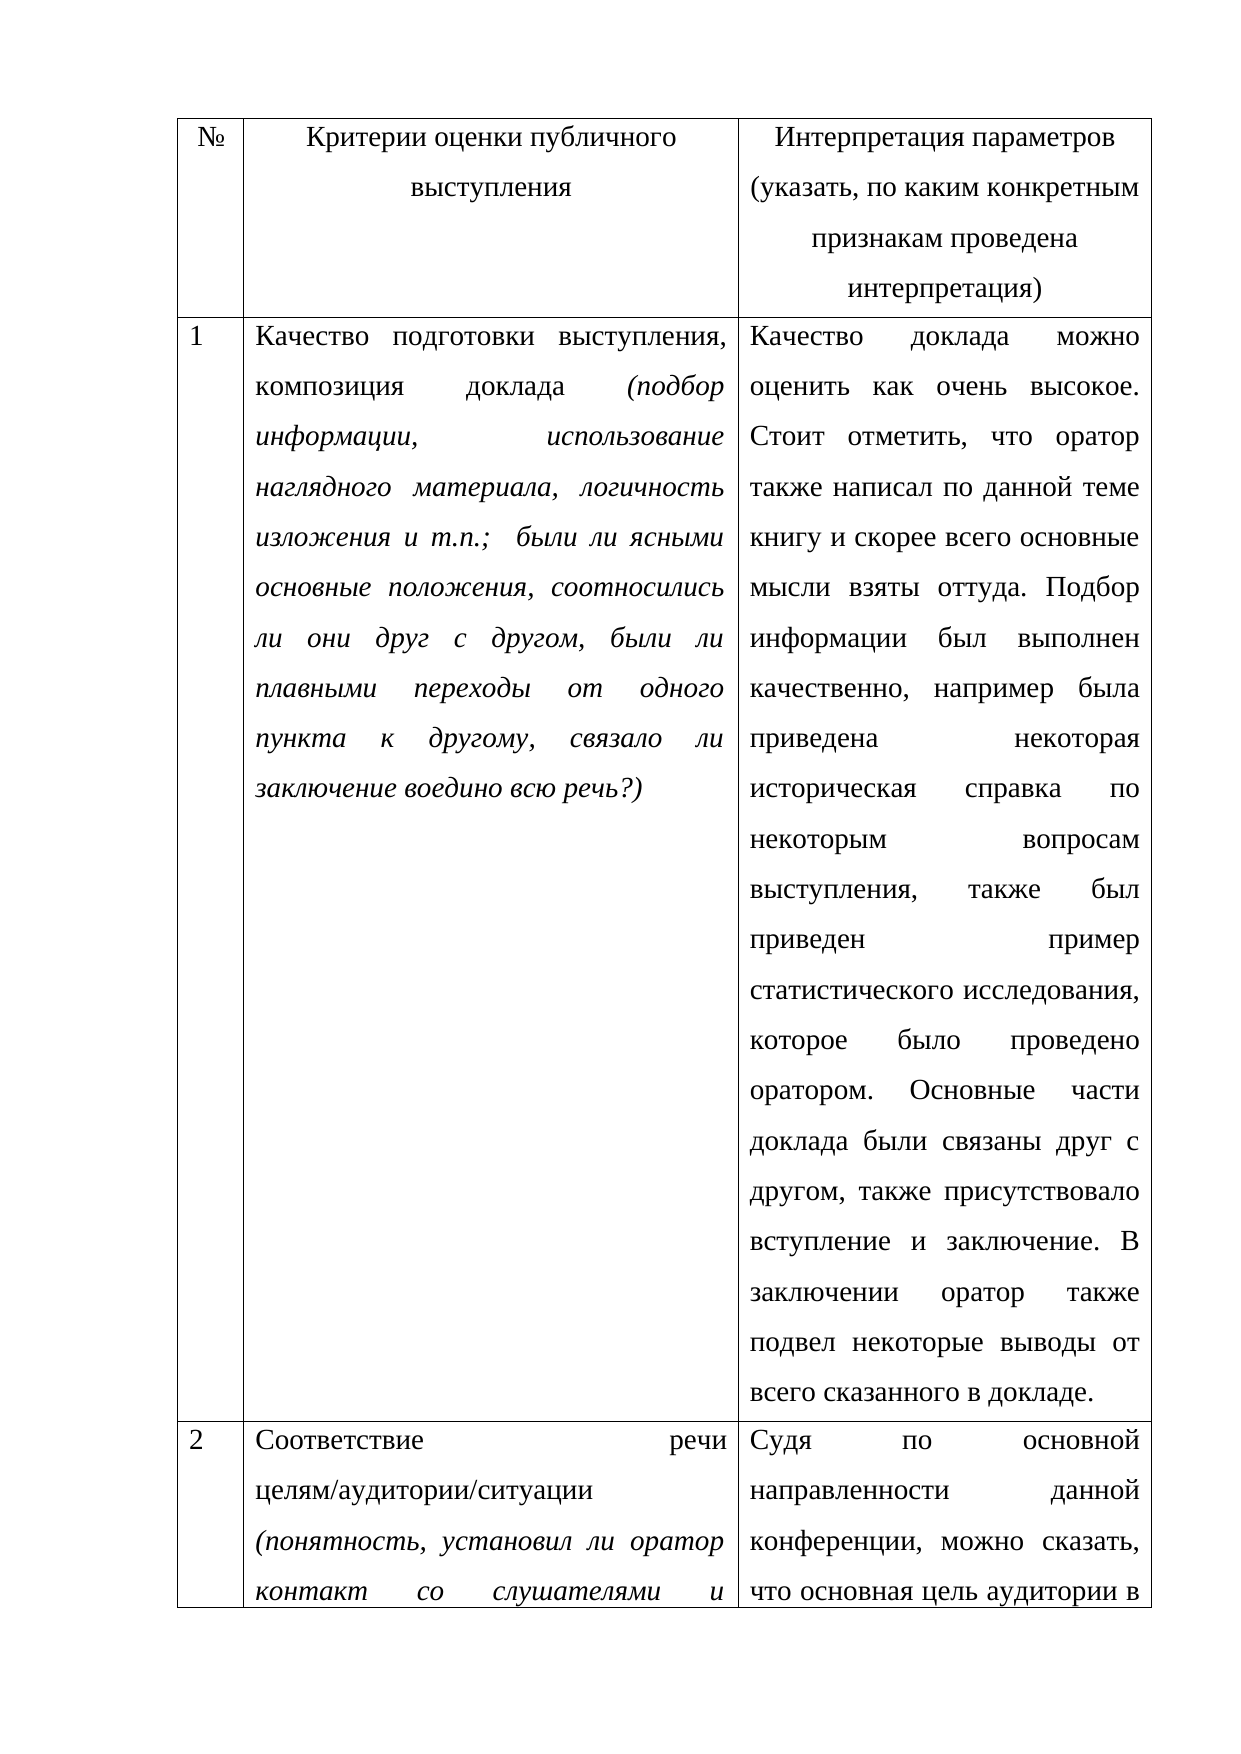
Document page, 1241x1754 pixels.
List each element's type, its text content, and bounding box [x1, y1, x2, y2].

table_cell Качество подготовки выступления, композиция доклада (подбор информации, использование наглядного материала, логичность изложения и т.п.; были ли ясными основные положения, соотносились ли они друг с другом, были ли плавными переходы от одного пункта к другому, связало ли заключение воедино всю речь?) [244, 318, 738, 1421]
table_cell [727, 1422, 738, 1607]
table_header Интерпретация параметров (указать, по каким конкретным признакам проведена интерпретация) [739, 119, 1151, 317]
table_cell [739, 1422, 1151, 1607]
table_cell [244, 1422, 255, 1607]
table_cell Качество доклада можно оценить как очень высокое. Стоит отметить, что оратор также написал по данной теме книгу и скорее всего основные мысли взяты оттуда. Подбор информации был выполнен качественно, например была приведена некоторая историческая справка по некоторым вопросам выступления, также был приведен пример статистического исследования, которое было проведено оратором. Основные части доклада были связаны друг с другом, также присутствовало вступление и заключение. В заключении оратор также подвел некоторые выводы от всего сказанного в докладе. [739, 318, 1151, 1421]
table_cell 2 [178, 1422, 243, 1607]
table_header Критерии оценки публичного выступления [244, 119, 738, 317]
table_header № [178, 119, 243, 317]
table_cell 1 [178, 318, 243, 1421]
